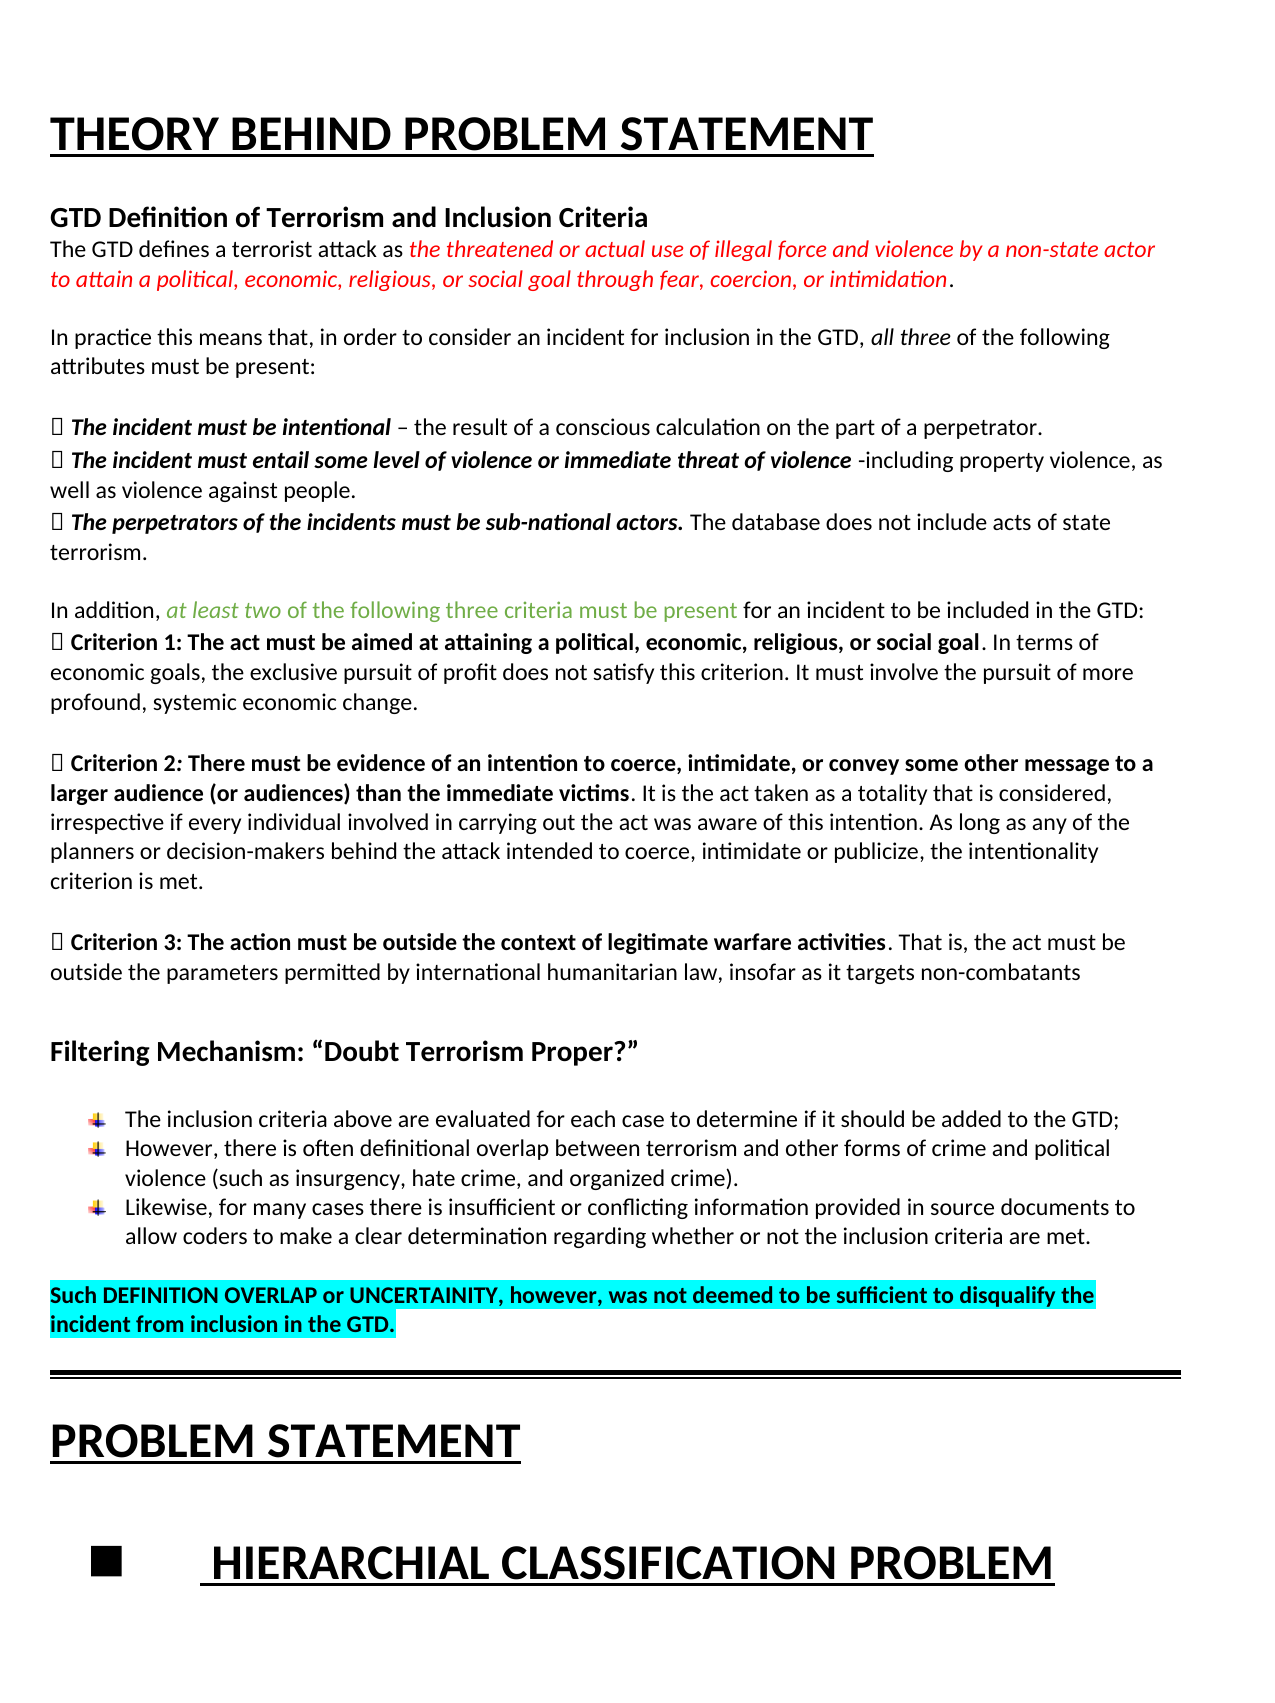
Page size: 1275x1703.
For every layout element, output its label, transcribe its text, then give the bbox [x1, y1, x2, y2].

text  The perpetrators of the incidents must be sub-national actors. The database does not include acts of state terrorism. [50, 504, 1181, 566]
list However, there is often definitional overlap between terrorism and other forms of crime and political violence (such as insurgency, hate crime, and organized crime). [87, 1133, 1181, 1192]
text  Criterion 1: The act must be aimed at attaining a political, economic, religious, or social goal. In terms of economic goals, the exclusive pursuit of profit does not satisfy this criterion. It must involve the pursuit of more profound, systemic economic change. [50, 625, 1181, 716]
list Likewise, for many cases there is insufficient or conflicting information provided in source documents to allow coders to make a clear determination regarding whether or not the inclusion criteria are met. [87, 1192, 1181, 1251]
text In practice this means that, in order to consider an incident for inclusion in the GTD, all three of the following attributes must be present: [50, 322, 1181, 381]
text Such DEFINITION OVERLAP or UNCERTAINITY, however, was not deemed to be sufficient to disqualify the incident from inclusion in the GTD. [396, 1280, 1181, 1338]
text  The incident must entail some level of violence or immediate threat of violence -including property violence, as well as violence against people. [50, 443, 1181, 504]
text The GTD defines a terrorist attack as the threatened or actual use of illegal force and violence by a non-state actor to attain a political, economic, religious, or social goal through fear, coercion, or intimidation. [50, 234, 1181, 293]
text  Criterion 3: The action must be outside the context of legitimate warfare activities. That is, the act must be outside the parameters permitted by international humanitarian law, insofar as it targets non-combatants [50, 924, 1181, 986]
text Filtering Mechanism: “Doubt Terrorism Proper?” [50, 1033, 1181, 1069]
text GTD Definition of Terrorism and Inclusion Criteria [50, 199, 1181, 234]
picture [88, 1140, 106, 1157]
text  The incident must be intentional – the result of a conscious calculation on the part of a perpetrator. [50, 410, 1181, 443]
list HIERARCHIAL CLASSIFICATION PROBLEM [87, 1531, 1181, 1592]
list The inclusion criteria above are evaluated for each case to determine if it should be added to the GTD; [87, 1104, 1181, 1133]
picture [88, 1198, 106, 1216]
picture [88, 1111, 106, 1128]
text  Criterion 2: There must be evidence of an intention to coerce, intimidate, or convey some other message to a larger audience (or audiences) than the immediate victims. It is the act taken as a totality that is considered, irrespective if every individual involved in carrying out the act was aware of this intention. As long as any of the planners or decision-makers behind the attack intended to coerce, intimidate or publicize, the intentionality criterion is met. [50, 745, 1181, 895]
text THEORY BEHIND PROBLEM STATEMENT [50, 102, 1181, 163]
text PROBLEM STATEMENT [50, 1408, 1181, 1469]
text In addition, at least two of the following three criteria must be present for an incident to be included in the GTD: [50, 596, 1181, 625]
